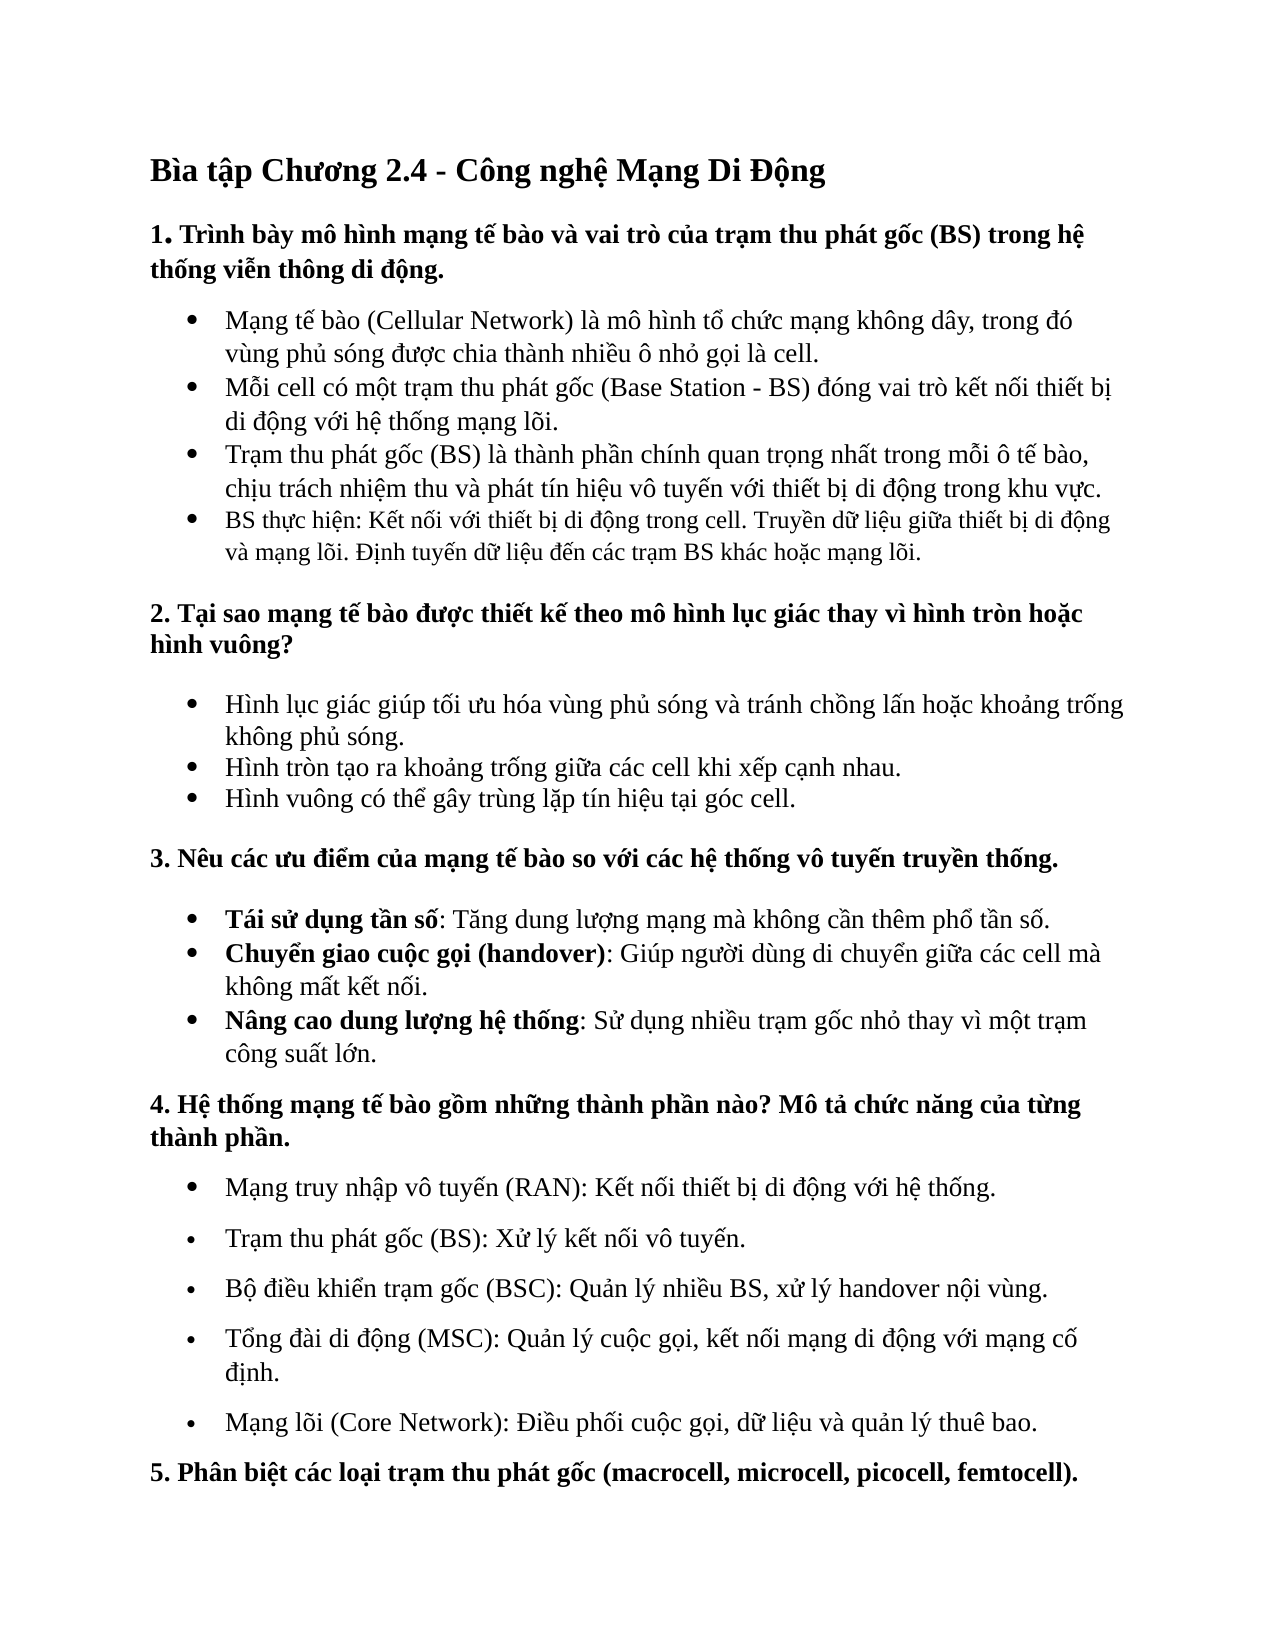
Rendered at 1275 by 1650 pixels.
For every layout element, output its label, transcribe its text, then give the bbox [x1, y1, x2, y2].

text 2. Tại sao mạng tế bào được thiết kế theo mô hình lục giác thay vì hình tròn hoặc hình vuông? [150, 597, 1125, 659]
list Tổng đài di động (MSC): Quản lý cuộc gọi, kết nối mạng di động với mạng cố định. [187, 1322, 1125, 1387]
text 4. Hệ thống mạng tế bào gồm những thành phần nào? Mô tả chức năng của từng thành phần. [150, 1088, 1125, 1152]
list Nâng cao dung lượng hệ thống: Sử dụng nhiều trạm gốc nhỏ thay vì một trạm công suất lớn. [187, 1004, 1125, 1069]
list Trạm thu phát gốc (BS): Xử lý kết nối vô tuyến. [187, 1222, 1125, 1253]
list Bộ điều khiển trạm gốc (BSC): Quản lý nhiều BS, xử lý handover nội vùng. [187, 1272, 1125, 1303]
text 1. Trình bày mô hình mạng tế bào và vai trò của trạm thu phát gốc (BS) trong hệ thống viễn thông di động. [150, 208, 1125, 285]
list BS thực hiện: Kết nối với thiết bị di động trong cell. Truyền dữ liệu giữa thiết bị di động và mạng lõi. Định tuyến dữ liệu đến các trạm BS khác hoặc mạng lõi. [187, 505, 1125, 566]
list Mỗi cell có một trạm thu phát gốc (Base Station - BS) đóng vai trò kết nối thiết bị di động với hệ thống mạng lõi. [187, 371, 1125, 436]
list Hình vuông có thể gây trùng lặp tín hiệu tại góc cell. [187, 782, 1125, 813]
list Mạng tế bào (Cellular Network) là mô hình tổ chức mạng không dây, trong đó vùng phủ sóng được chia thành nhiều ô nhỏ gọi là cell. [187, 304, 1125, 368]
list Hình lục giác giúp tối ưu hóa vùng phủ sóng và tránh chồng lấn hoặc khoảng trống không phủ sóng. [187, 688, 1125, 751]
list Chuyển giao cuộc gọi (handover): Giúp người dùng di chuyển giữa các cell mà không mất kết nối. [187, 937, 1125, 1001]
list Tái sử dụng tần số: Tăng dung lượng mạng mà không cần thêm phổ tần số. [187, 903, 1125, 934]
list Mạng truy nhập vô tuyến (RAN): Kết nối thiết bị di động với hệ thống. [187, 1171, 1125, 1203]
text 3. Nêu các ưu điểm của mạng tế bào so với các hệ thống vô tuyến truyền thống. [150, 843, 1125, 874]
list Trạm thu phát gốc (BS) là thành phần chính quan trọng nhất trong mỗi ô tế bào, chịu trách nhiệm thu và phát tín hiệu vô tuyến với thiết bị di động trong khu vực. [187, 438, 1125, 503]
text Bìa tập Chương 2.4 - Công nghệ Mạng Di Động [150, 150, 1125, 188]
list Hình tròn tạo ra khoảng trống giữa các cell khi xếp cạnh nhau. [187, 751, 1125, 782]
text 5. Phân biệt các loại trạm thu phát gốc (macrocell, microcell, picocell, femtocell). [150, 1456, 1125, 1487]
list Mạng lõi (Core Network): Điều phối cuộc gọi, dữ liệu và quản lý thuê bao. [187, 1406, 1125, 1437]
